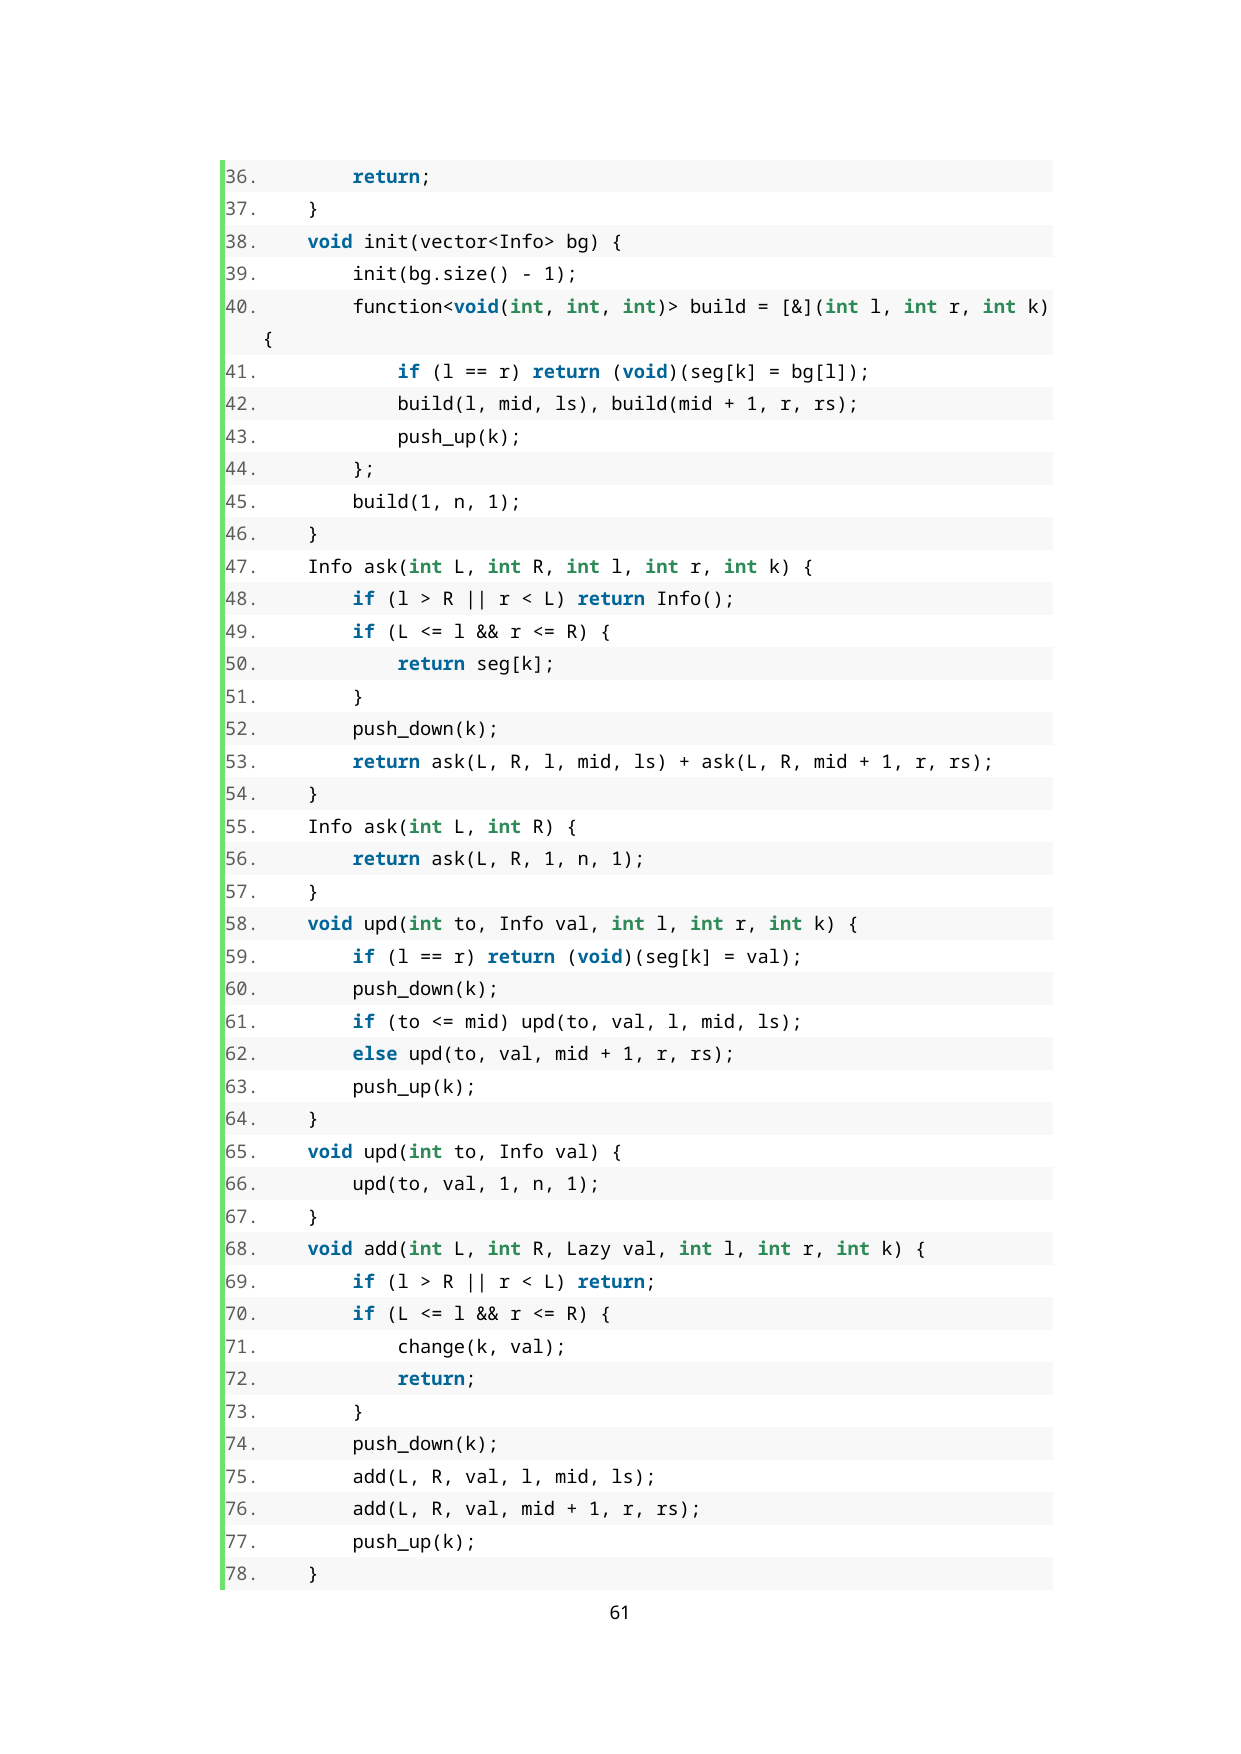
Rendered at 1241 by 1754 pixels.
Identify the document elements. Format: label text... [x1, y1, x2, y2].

list build(1, n, 1); [225, 485, 1053, 517]
list void upd(int to, Info val) { [225, 1135, 1053, 1167]
list }; [225, 452, 1053, 485]
list Info ask(int L, int R) { [225, 810, 1053, 842]
list if (to <= mid) upd(to, val, l, mid, ls); [225, 1005, 1053, 1037]
list } [225, 1200, 1053, 1232]
list if (l > R || r < L) return; [225, 1265, 1053, 1297]
list push_up(k); [225, 420, 1053, 452]
list return ask(L, R, l, mid, ls) + ask(L, R, mid + 1, r, rs); [225, 745, 1053, 777]
list push_up(k); [225, 1070, 1053, 1102]
list void add(int L, int R, Lazy val, int l, int r, int k) { [225, 1232, 1053, 1265]
list function<void(int, int, int)> build = [&](int l, int r, int k) { [225, 290, 1053, 355]
list if (l == r) return (void)(seg[k] = bg[l]); [225, 355, 1053, 387]
list void init(vector<Info> bg) { [225, 225, 1053, 257]
list } [225, 680, 1053, 712]
list build(l, mid, ls), build(mid + 1, r, rs); [225, 387, 1053, 420]
list return seg[k]; [225, 647, 1053, 680]
list return; [225, 1362, 1053, 1395]
list push_down(k); [225, 1427, 1053, 1460]
list change(k, val); [225, 1330, 1053, 1362]
list } [225, 875, 1053, 907]
list push_down(k); [225, 972, 1053, 1005]
list add(L, R, val, l, mid, ls); [225, 1460, 1053, 1492]
list void upd(int to, Info val, int l, int r, int k) { [225, 907, 1053, 940]
list if (l > R || r < L) return Info(); [225, 582, 1053, 615]
list if (l == r) return (void)(seg[k] = val); [225, 940, 1053, 972]
list init(bg.size() - 1); [225, 257, 1053, 290]
list add(L, R, val, mid + 1, r, rs); [225, 1492, 1053, 1525]
list } [225, 1395, 1053, 1427]
list if (L <= l && r <= R) { [225, 1297, 1053, 1330]
list Info ask(int L, int R, int l, int r, int k) { [225, 550, 1053, 582]
list push_down(k); [225, 712, 1053, 745]
list return; [225, 160, 1053, 192]
list } [225, 1102, 1053, 1135]
list else upd(to, val, mid + 1, r, rs); [225, 1037, 1053, 1070]
list if (L <= l && r <= R) { [225, 615, 1053, 647]
list return ask(L, R, 1, n, 1); [225, 842, 1053, 875]
list } [225, 192, 1053, 225]
list } [225, 777, 1053, 810]
list push_up(k); [225, 1525, 1053, 1557]
list } [225, 517, 1053, 550]
list upd(to, val, 1, n, 1); [225, 1167, 1053, 1200]
list } [225, 1557, 1053, 1590]
